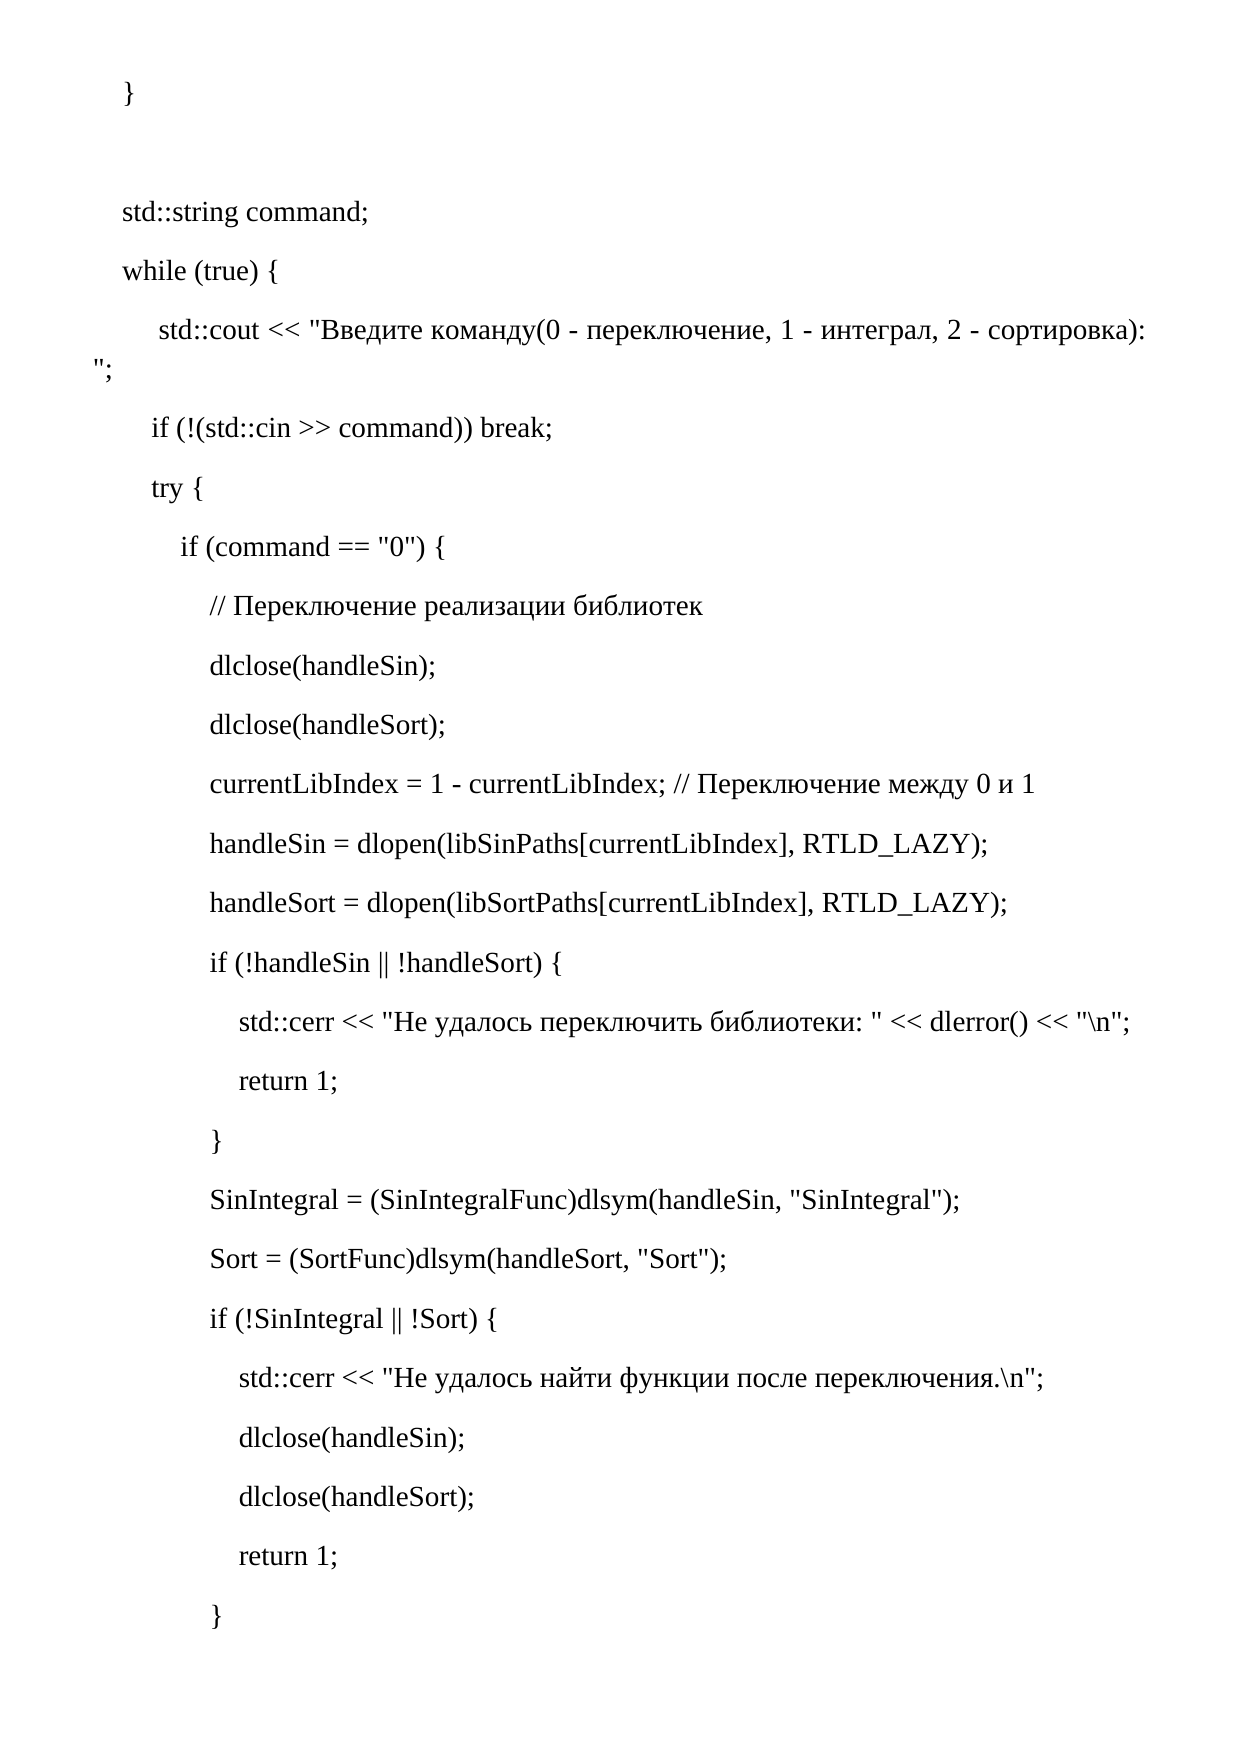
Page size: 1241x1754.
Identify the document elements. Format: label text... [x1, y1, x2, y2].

text } [93, 1598, 1147, 1631]
text if (command == "0") { [93, 529, 1147, 563]
text std::cerr << "Не удалось найти функции после переключения.\n"; [93, 1360, 1147, 1394]
text std::cerr << "Не удалось переключить библиотеки: " << dlerror() << "\n"; [93, 1004, 1147, 1038]
text } [93, 1123, 1147, 1156]
text while (true) { [93, 253, 1147, 287]
text } [93, 75, 1147, 108]
text Sort = (SortFunc)dlsym(handleSort, "Sort"); [93, 1242, 1147, 1275]
text if (!SinIntegral || !Sort) { [93, 1301, 1147, 1334]
text dlclose(handleSin); [93, 648, 1147, 681]
text std::string command; [93, 194, 1147, 227]
text return 1; [93, 1063, 1147, 1097]
text SinIntegral = (SinIntegralFunc)dlsym(handleSin, "SinIntegral"); [93, 1182, 1147, 1216]
text dlclose(handleSin); [93, 1420, 1147, 1453]
text std::cout << "Введите команду(0 - переключение, 1 - интеграл, 2 - сортировка): "; [93, 312, 1147, 384]
text try { [93, 470, 1147, 503]
text handleSort = dlopen(libSortPaths[currentLibIndex], RTLD_LAZY); [93, 885, 1147, 919]
text return 1; [93, 1538, 1147, 1572]
text dlclose(handleSort); [93, 707, 1147, 741]
text dlclose(handleSort); [93, 1479, 1147, 1513]
text if (!(std::cin >> command)) break; [93, 410, 1147, 444]
text handleSin = dlopen(libSinPaths[currentLibIndex], RTLD_LAZY); [93, 826, 1147, 859]
text currentLibIndex = 1 - currentLibIndex; // Переключение между 0 и 1 [93, 767, 1147, 800]
text if (!handleSin || !handleSort) { [93, 945, 1147, 978]
text // Переключение реализации библиотек [93, 588, 1147, 622]
